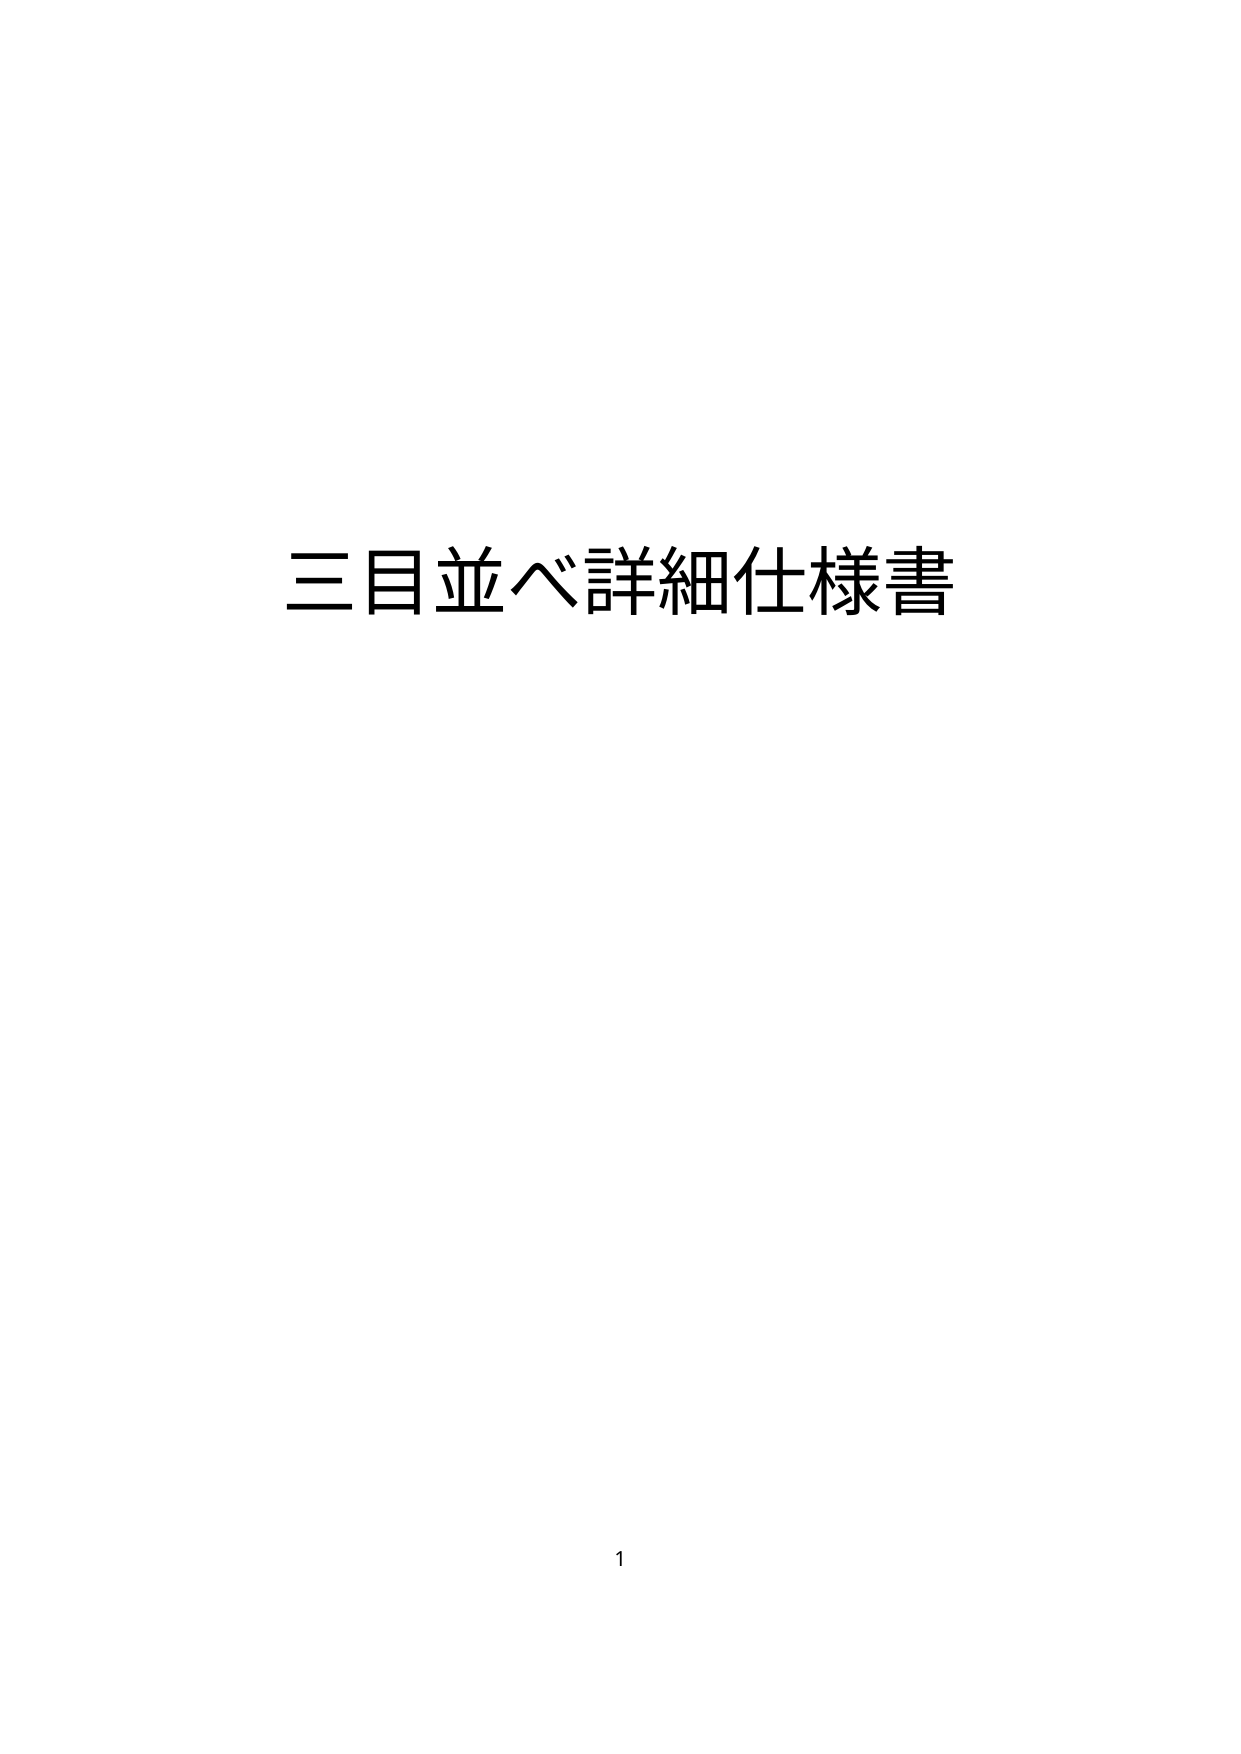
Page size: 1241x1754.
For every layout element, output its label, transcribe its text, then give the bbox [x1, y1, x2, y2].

text 三目並べ詳細仕様書 [177, 520, 1063, 633]
